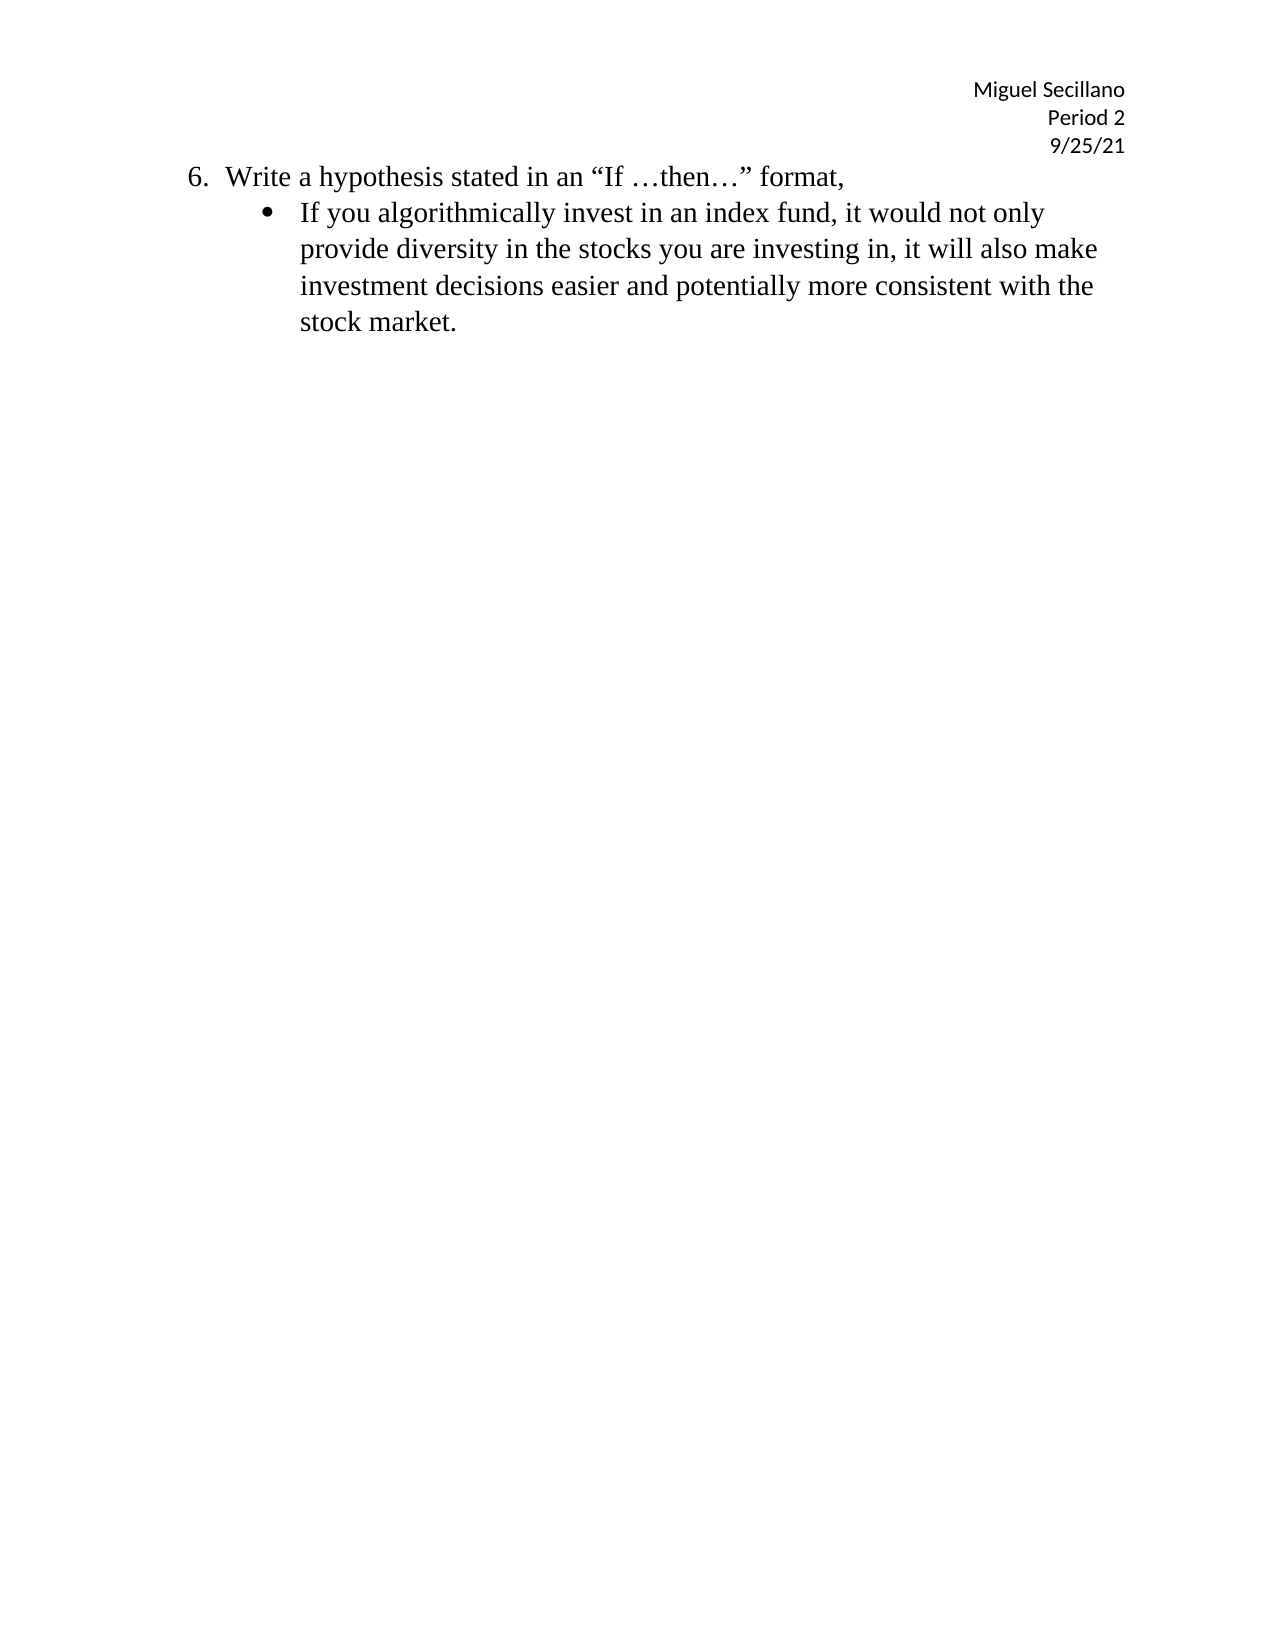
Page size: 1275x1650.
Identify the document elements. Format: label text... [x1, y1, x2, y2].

list Write a hypothesis stated in an “If …then…” format, [187, 159, 1125, 193]
list If you algorithmically invest in an index fund, it would not only provide diversity in the stocks you are investing in, it will also make investment decisions easier and potentially more consistent with the stock market. [262, 195, 1125, 337]
